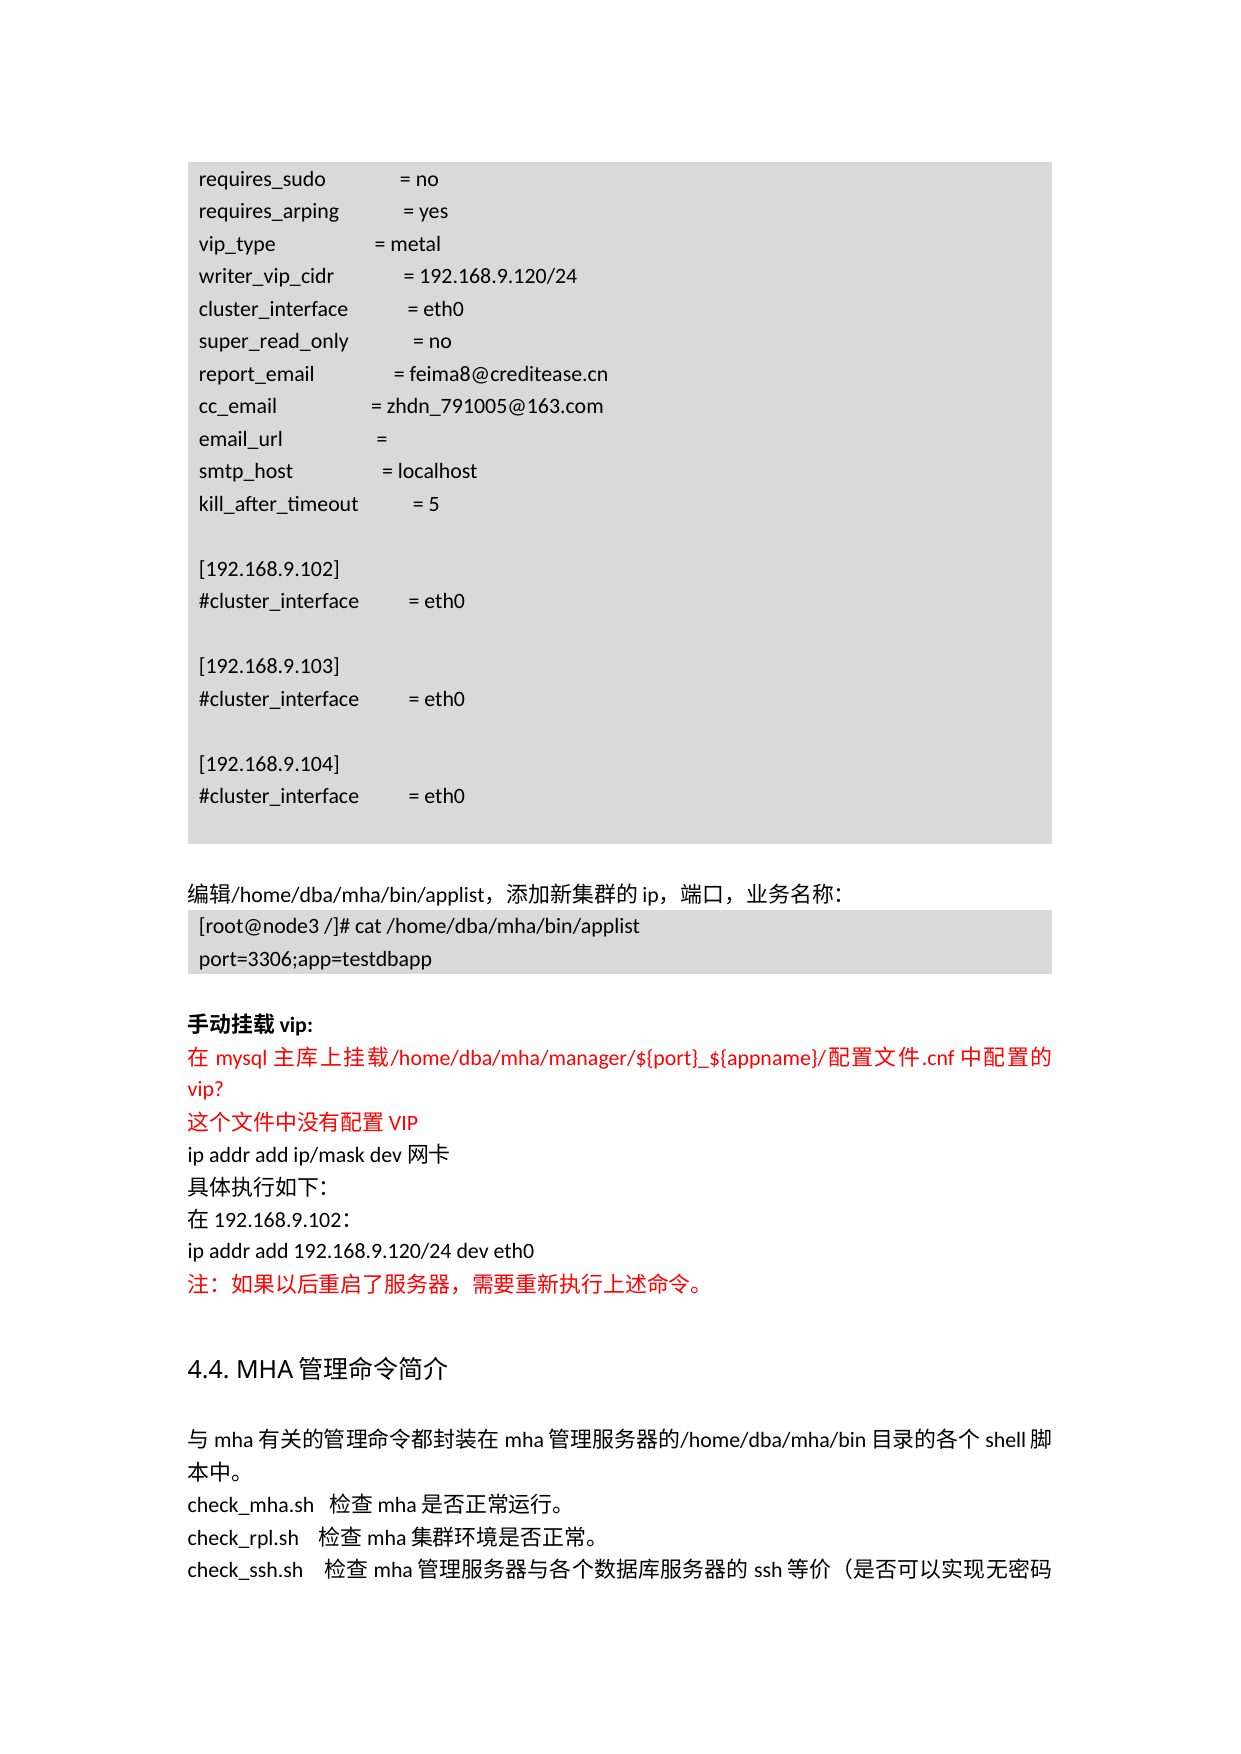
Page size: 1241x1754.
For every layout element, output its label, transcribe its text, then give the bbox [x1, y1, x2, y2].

text 在mysql主库上挂载/home/dba/mha/manager/${port}_${appname}/配置文件.cnf中配置的vip? [187, 1039, 1053, 1104]
text 与mha有关的管理命令都封装在mha管理服务器的/home/dba/mha/bin目录的各个shell脚本中。 [187, 1422, 1053, 1487]
text check_mha.sh 检查mha是否正常运行。 [187, 1487, 1053, 1519]
text 在192.168.9.102： [187, 1202, 1053, 1234]
text 具体执行如下： [187, 1169, 1053, 1202]
text 注：如果以后重启了服务器，需要重新执行上述命令。 [187, 1267, 1053, 1299]
text 编辑/home/dba/mha/bin/applist，添加新集群的ip，端口，业务名称： [187, 877, 1053, 909]
text 手动挂载vip: [187, 1007, 1053, 1039]
text ip addr add ip/mask dev 网卡 [187, 1137, 1053, 1169]
text ip addr add 192.168.9.120/24 dev eth0 [187, 1234, 1053, 1267]
text check_rpl.sh 检查mha集群环境是否正常。 [187, 1519, 1053, 1552]
subtitle 4.4. MHA管理命令简介 [187, 1335, 1053, 1400]
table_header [188, 162, 1052, 844]
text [187, 1552, 1053, 1584]
table_header [root@node3 /]# cat /home/dba/mha/bin/applist port=3306;app=testdbapp [188, 910, 1052, 974]
text 这个文件中没有配置VIP [187, 1104, 1053, 1137]
